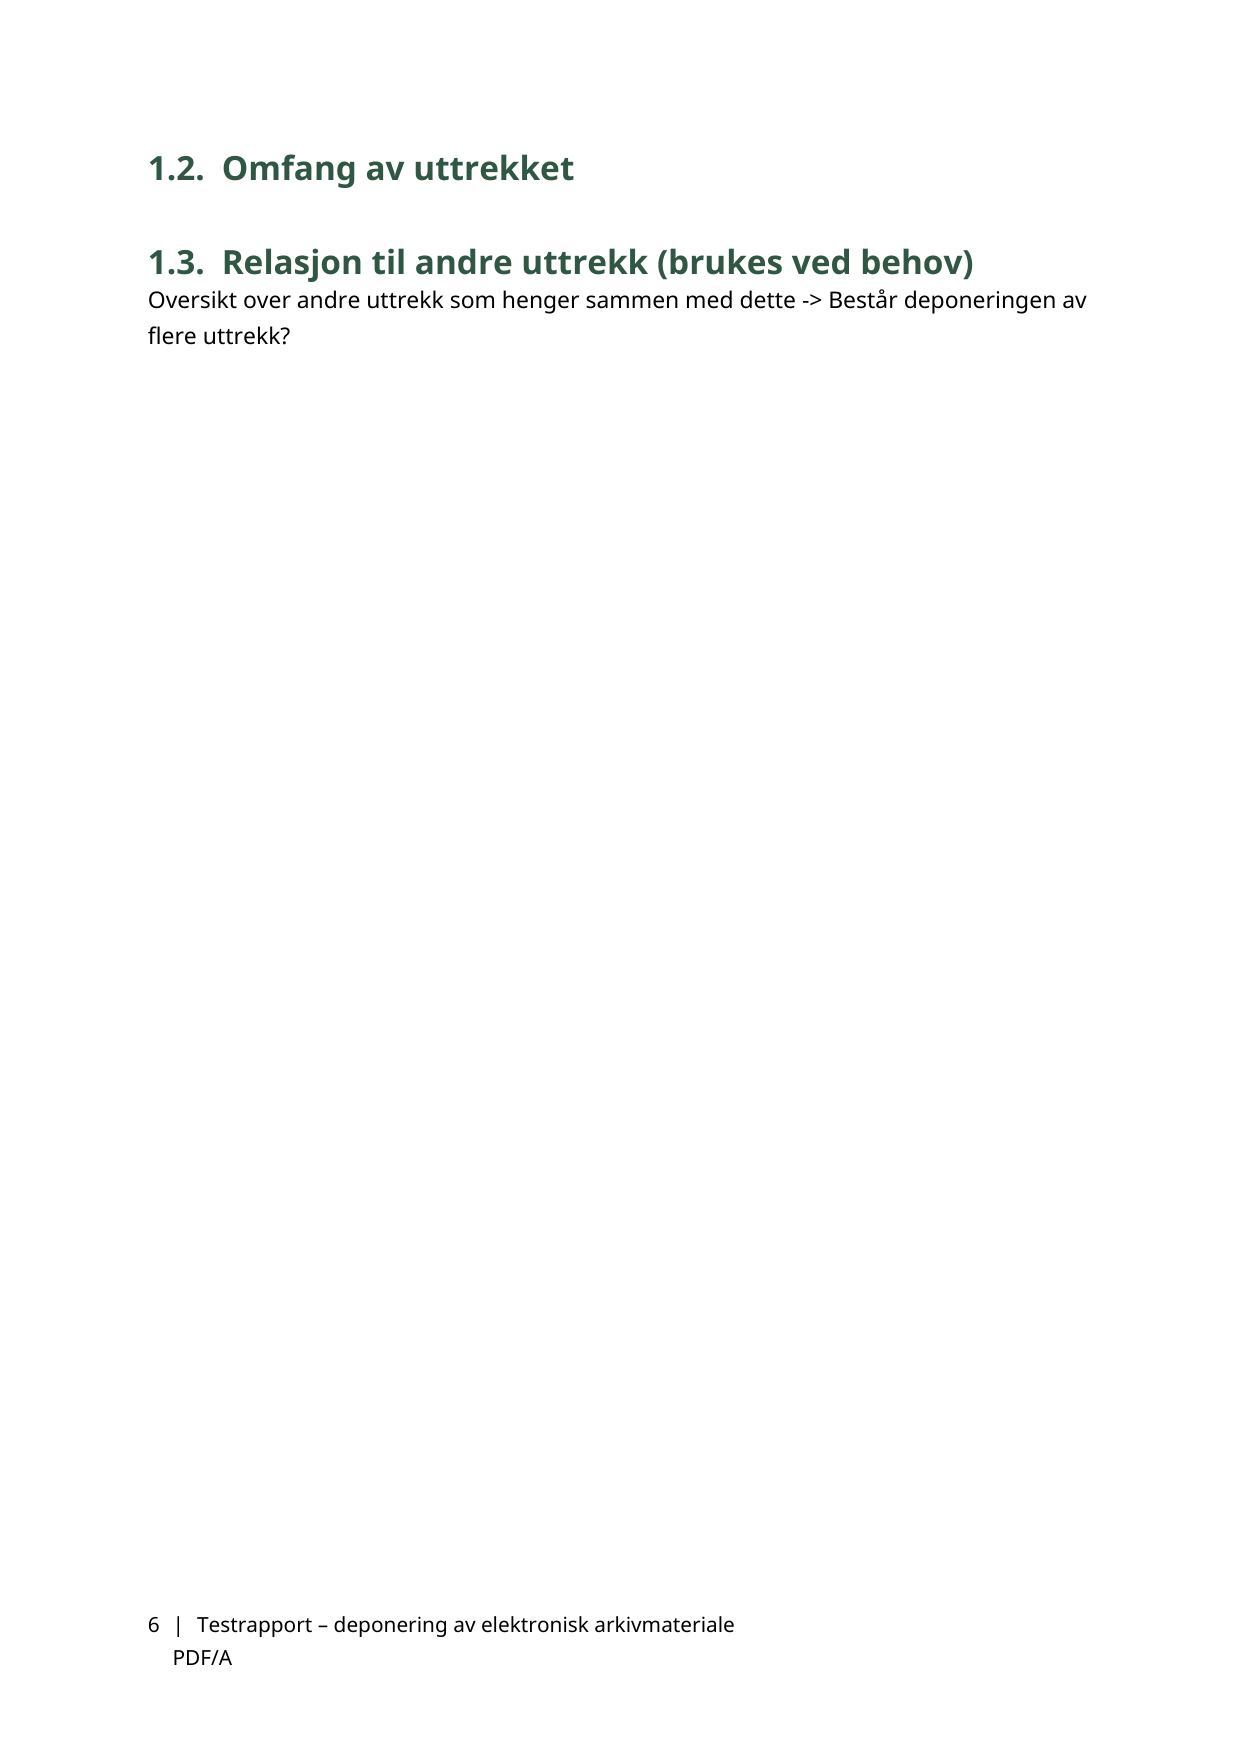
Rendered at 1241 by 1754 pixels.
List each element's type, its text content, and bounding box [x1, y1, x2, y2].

text Omfang av uttrekket [148, 144, 1092, 189]
text Oversikt over andre uttrekk som henger sammen med dette -> Består deponeringen av flere uttrekk? [148, 284, 1092, 351]
text Relasjon til andre uttrekk (brukes ved behov) [148, 239, 1092, 284]
